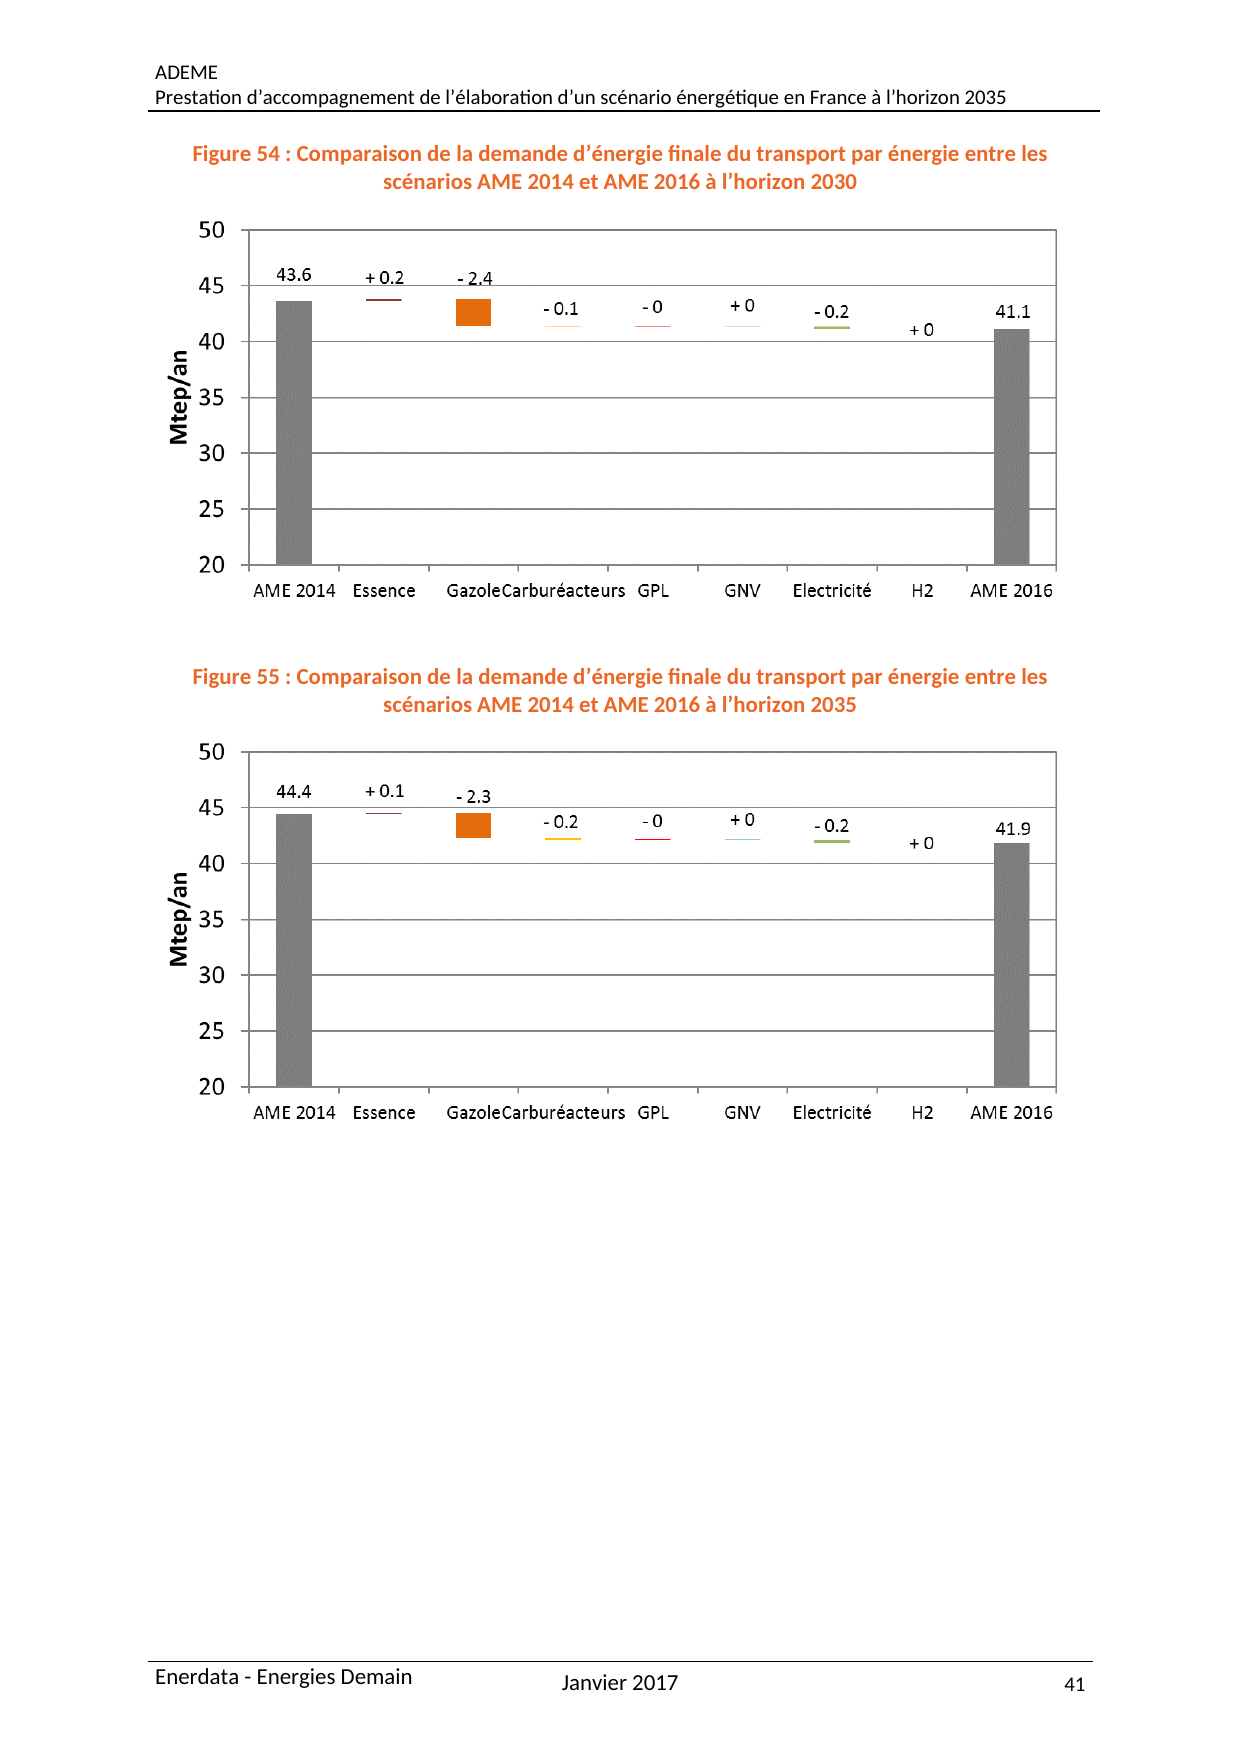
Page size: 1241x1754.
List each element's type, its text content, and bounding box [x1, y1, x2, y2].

text Figure 54 : Comparaison de la demande d’énergie finale du transport par énergie entre les scénarios AME 2014 et AME 2016 à l’horizon 2030 [148, 139, 1092, 195]
text Figure 55 : Comparaison de la demande d’énergie finale du transport par énergie entre les scénarios AME 2014 et AME 2016 à l’horizon 2035 [148, 662, 1092, 718]
picture [147, 718, 1093, 1172]
picture [147, 195, 1093, 650]
